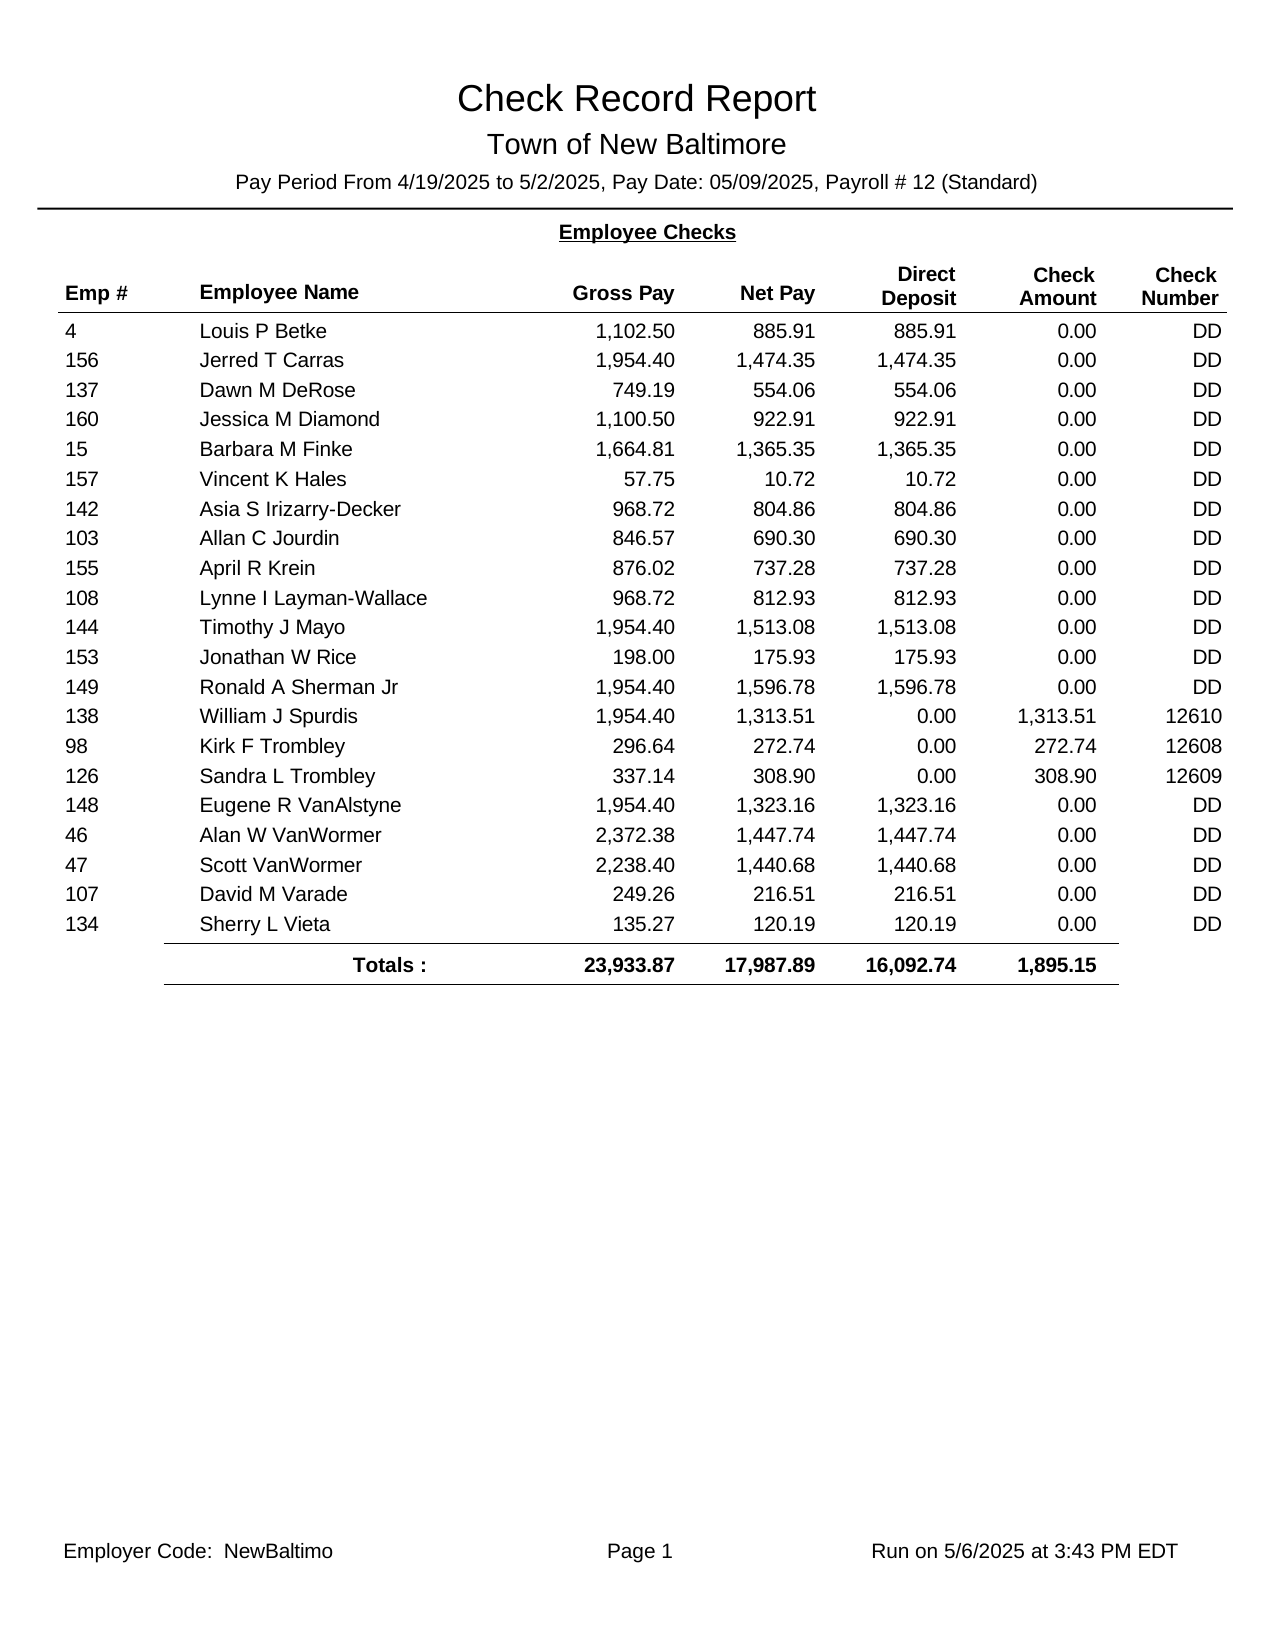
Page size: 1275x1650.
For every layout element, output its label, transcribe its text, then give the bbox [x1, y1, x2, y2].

text Direct [740, 262, 955, 286]
text Check [1033, 263, 1096, 287]
text Check [1155, 263, 1237, 287]
text Employee Checks [37, 220, 736, 244]
